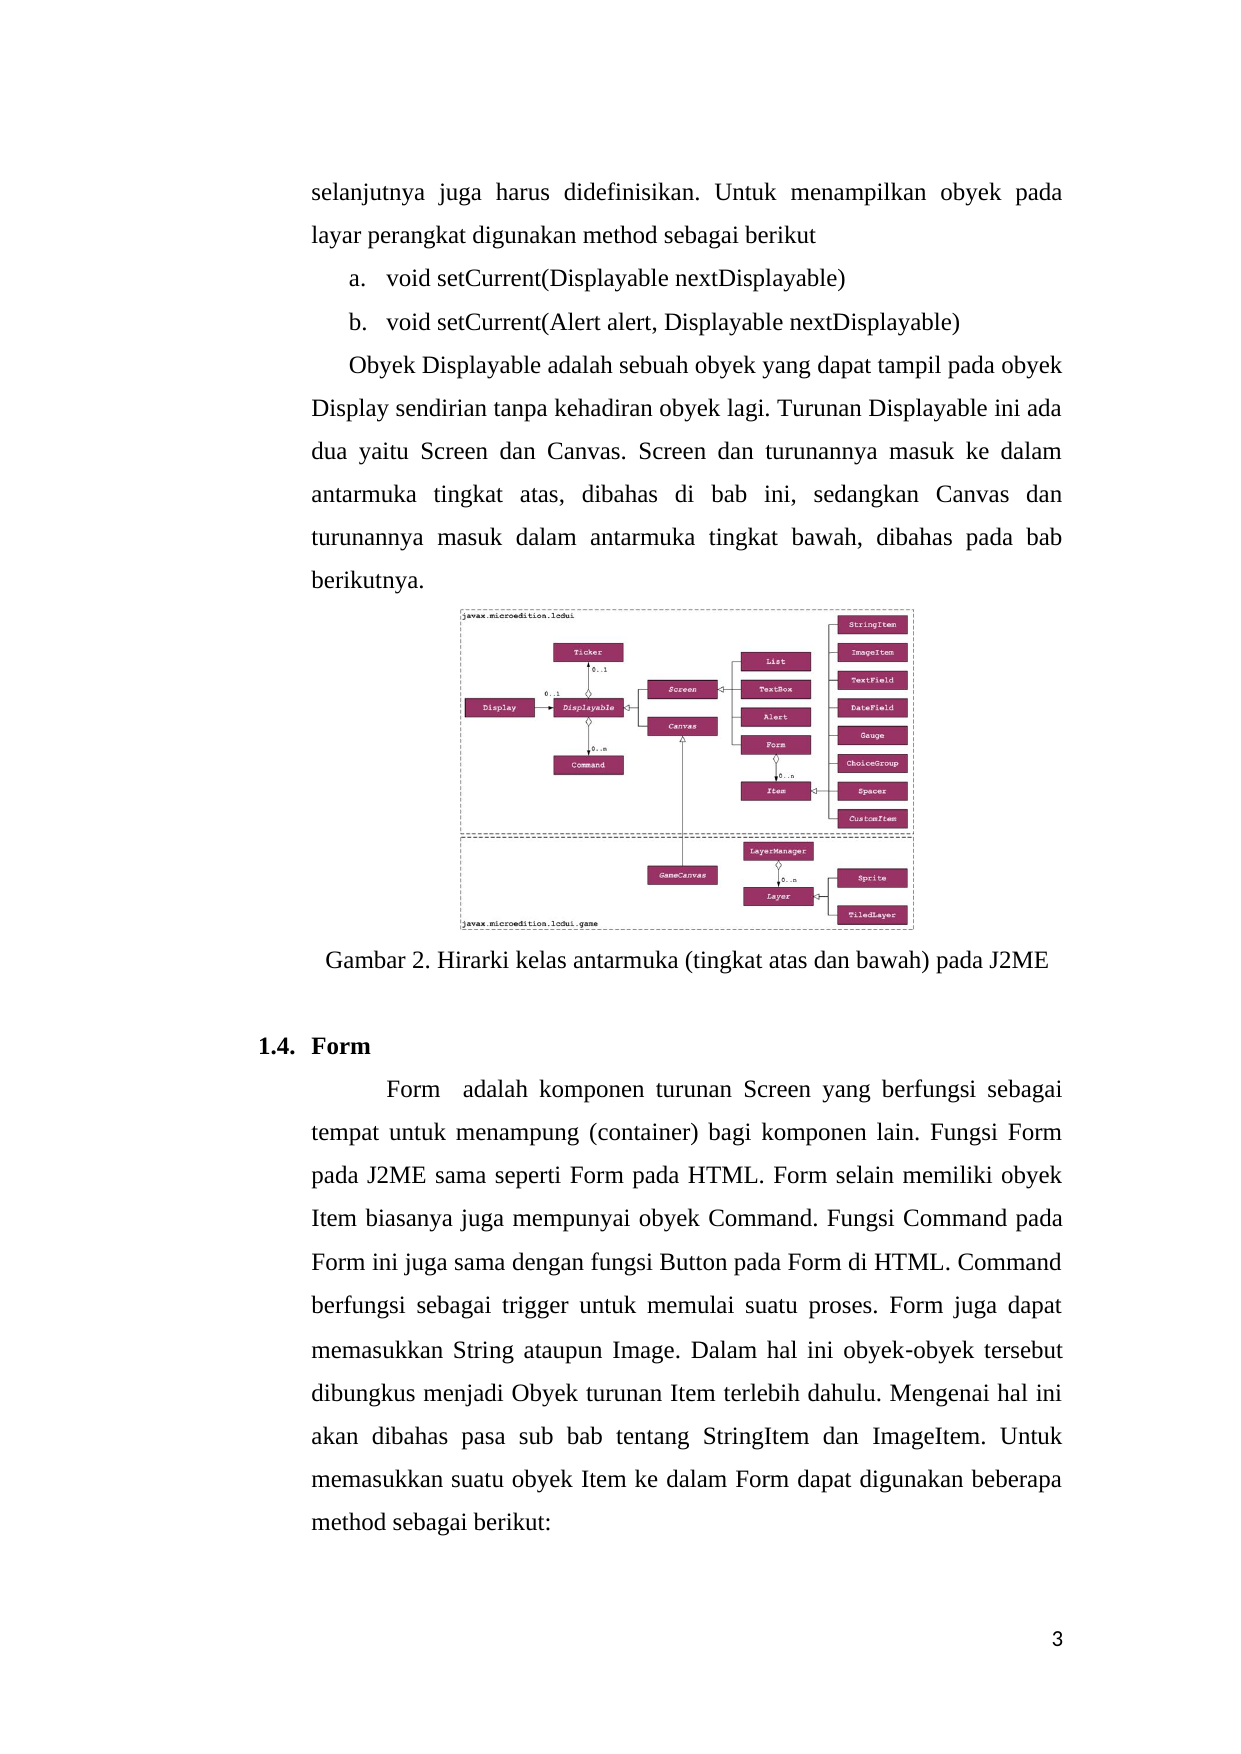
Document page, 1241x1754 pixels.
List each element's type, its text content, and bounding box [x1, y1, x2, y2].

list void setCurrent(Alert alert, Displayable nextDisplayable) [349, 307, 1063, 335]
list Obyek Displayable adalah sebuah obyek yang dapat tampil pada obyek Display sendirian tanpa kehadiran obyek lagi. Turunan Displayable ini ada dua yaitu Screen dan Canvas. Screen dan turunannya masuk ke dalam antarmuka tingkat atas, dibahas di bab ini, sedangkan Canvas dan turunannya masuk dalam antarmuka tingkat bawah, dibahas pada bab berikutnya. [311, 350, 1063, 594]
list void setCurrent(Displayable nextDisplayable) [349, 263, 1063, 292]
list Form adalah komponen turunan Screen yang berfungsi sebagai tempat untuk menampung (container) bagi komponen lain. Fungsi Form pada J2ME sama seperti Form pada HTML. Form selain memiliki obyek Item biasanya juga mempunyai obyek Command. Fungsi Command pada Form ini juga sama dengan fungsi Button pada Form di HTML. Command berfungsi sebagai trigger untuk memulai suatu proses. Form juga dapat memasukkan String ataupun Image. Dalam hal ini obyek‐obyek tersebut dibungkus menjadi Obyek turunan Item terlebih dahulu. Mengenai hal ini akan dibahas pasa sub bab tentang StringItem dan ImageItem. Untuk memasukkan suatu obyek Item ke dalam Form dapat digunakan beberapa method sebagai berikut: [311, 1074, 1063, 1536]
list Form [258, 1031, 1063, 1060]
picture [459, 608, 915, 931]
list Gambar 2. Hirarki kelas antarmuka (tingkat atas dan bawah) pada J2ME [311, 945, 1063, 973]
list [311, 177, 1063, 249]
